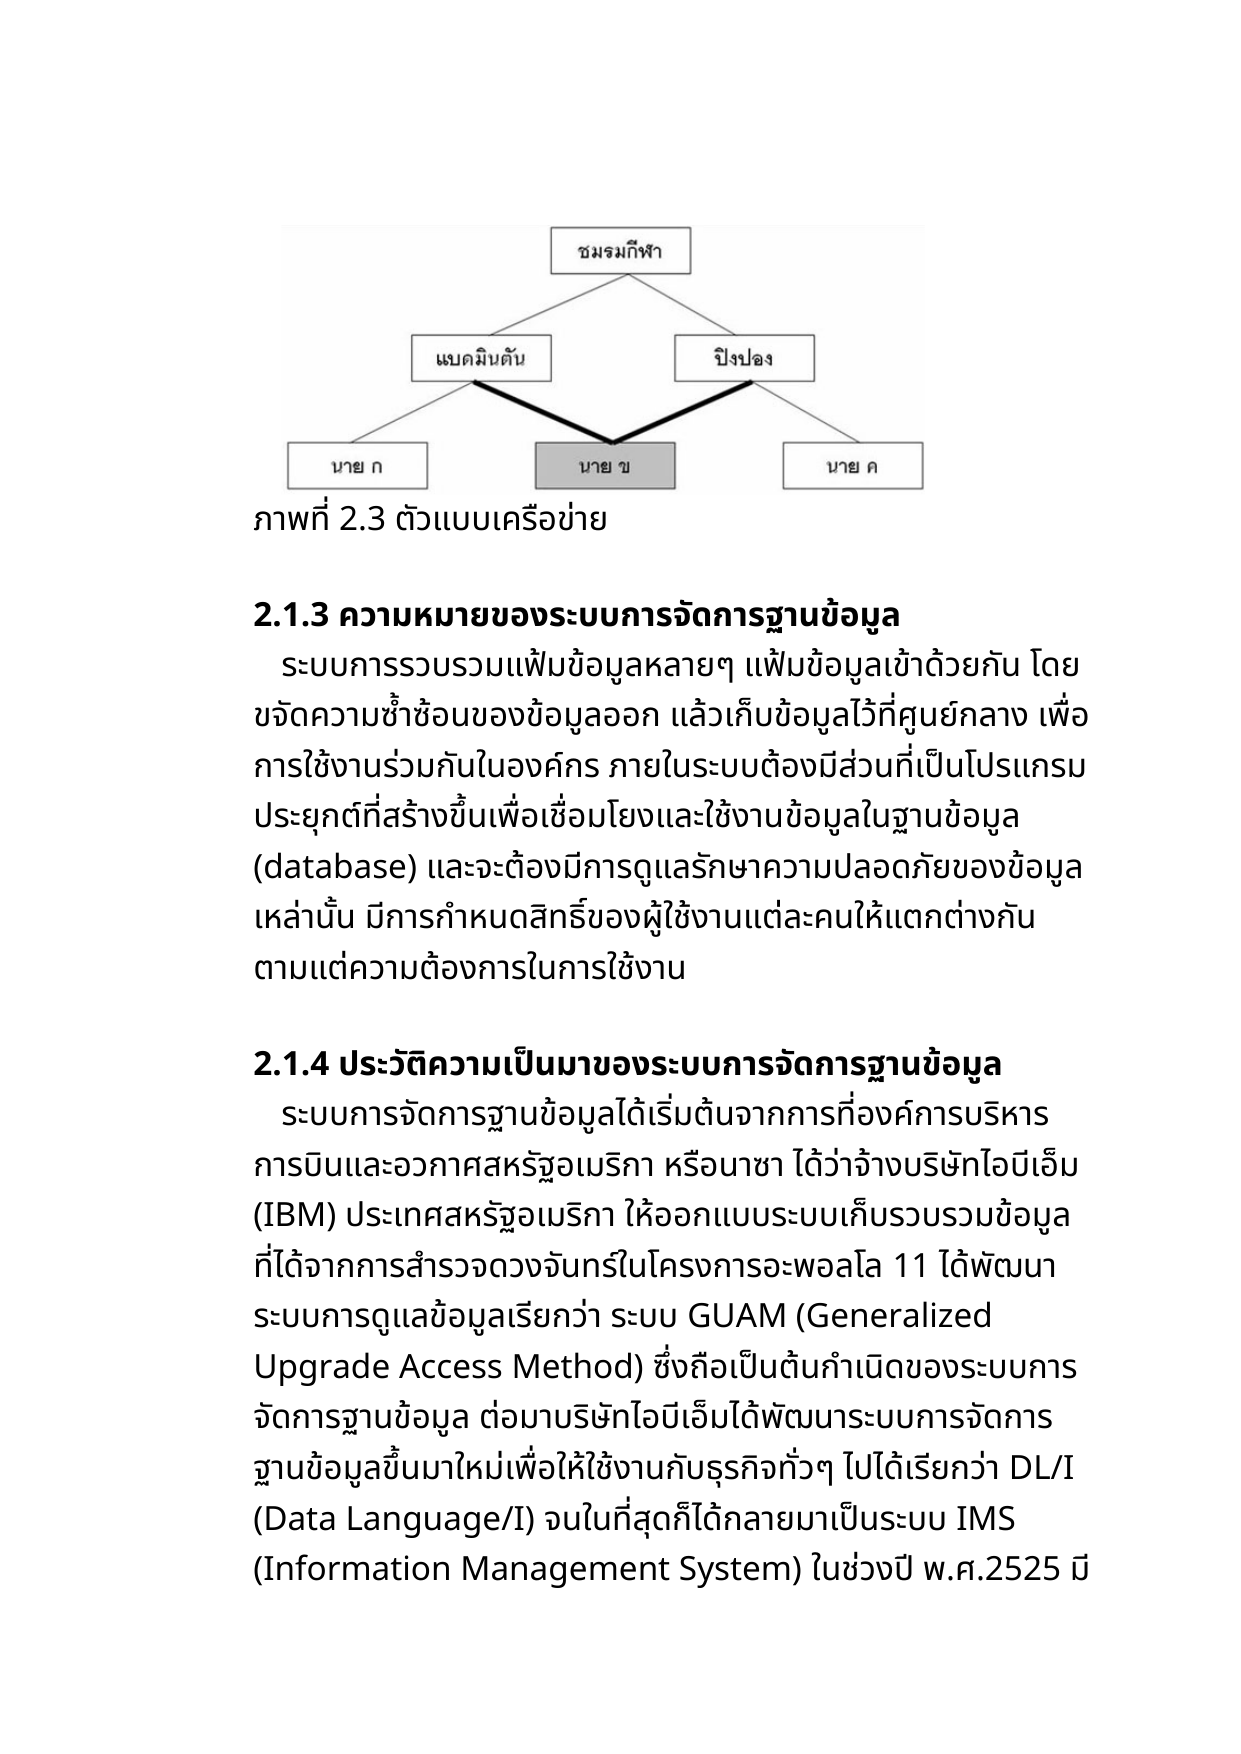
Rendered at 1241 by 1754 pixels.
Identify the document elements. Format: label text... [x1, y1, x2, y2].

text ภาพที่ 2.3 ตัวแบบเครือข่าย [225, 494, 1090, 545]
text ระบบการรวบรวมแฟ้มข้อมูลหลายๆ แฟ้มข้อมูลเข้าด้วยกัน โดยขจัดความซ้ำซ้อนของข้อมูลออก แล้วเก็บข้อมูลไว้ที่ศูนย์กลาง เพื่อการใช้งานร่วมกันในองค์กร ภายในระบบต้องมีส่วนที่เป็นโปรแกรมประยุกต์ที่สร้างขึ้นเพื่อเชื่อมโยงและใช้งานข้อมูลในฐานข้อมูล (database) และจะต้องมีการดูแลรักษาความปลอดภัยของข้อมูลเหล่านั้น มีการกำหนดสิทธิ์ของผู้ใช้งานแต่ละคนให้แตกต่างกัน ตามแต่ความต้องการในการใช้งาน [253, 641, 1090, 994]
picture [281, 225, 928, 495]
text 2.1.4 ประวัติความเป็นมาของระบบการจัดการฐานข้อมูล [225, 1039, 1090, 1090]
text 2.1.3 ความหมายของระบบการจัดการฐานข้อมูล [225, 590, 1090, 641]
